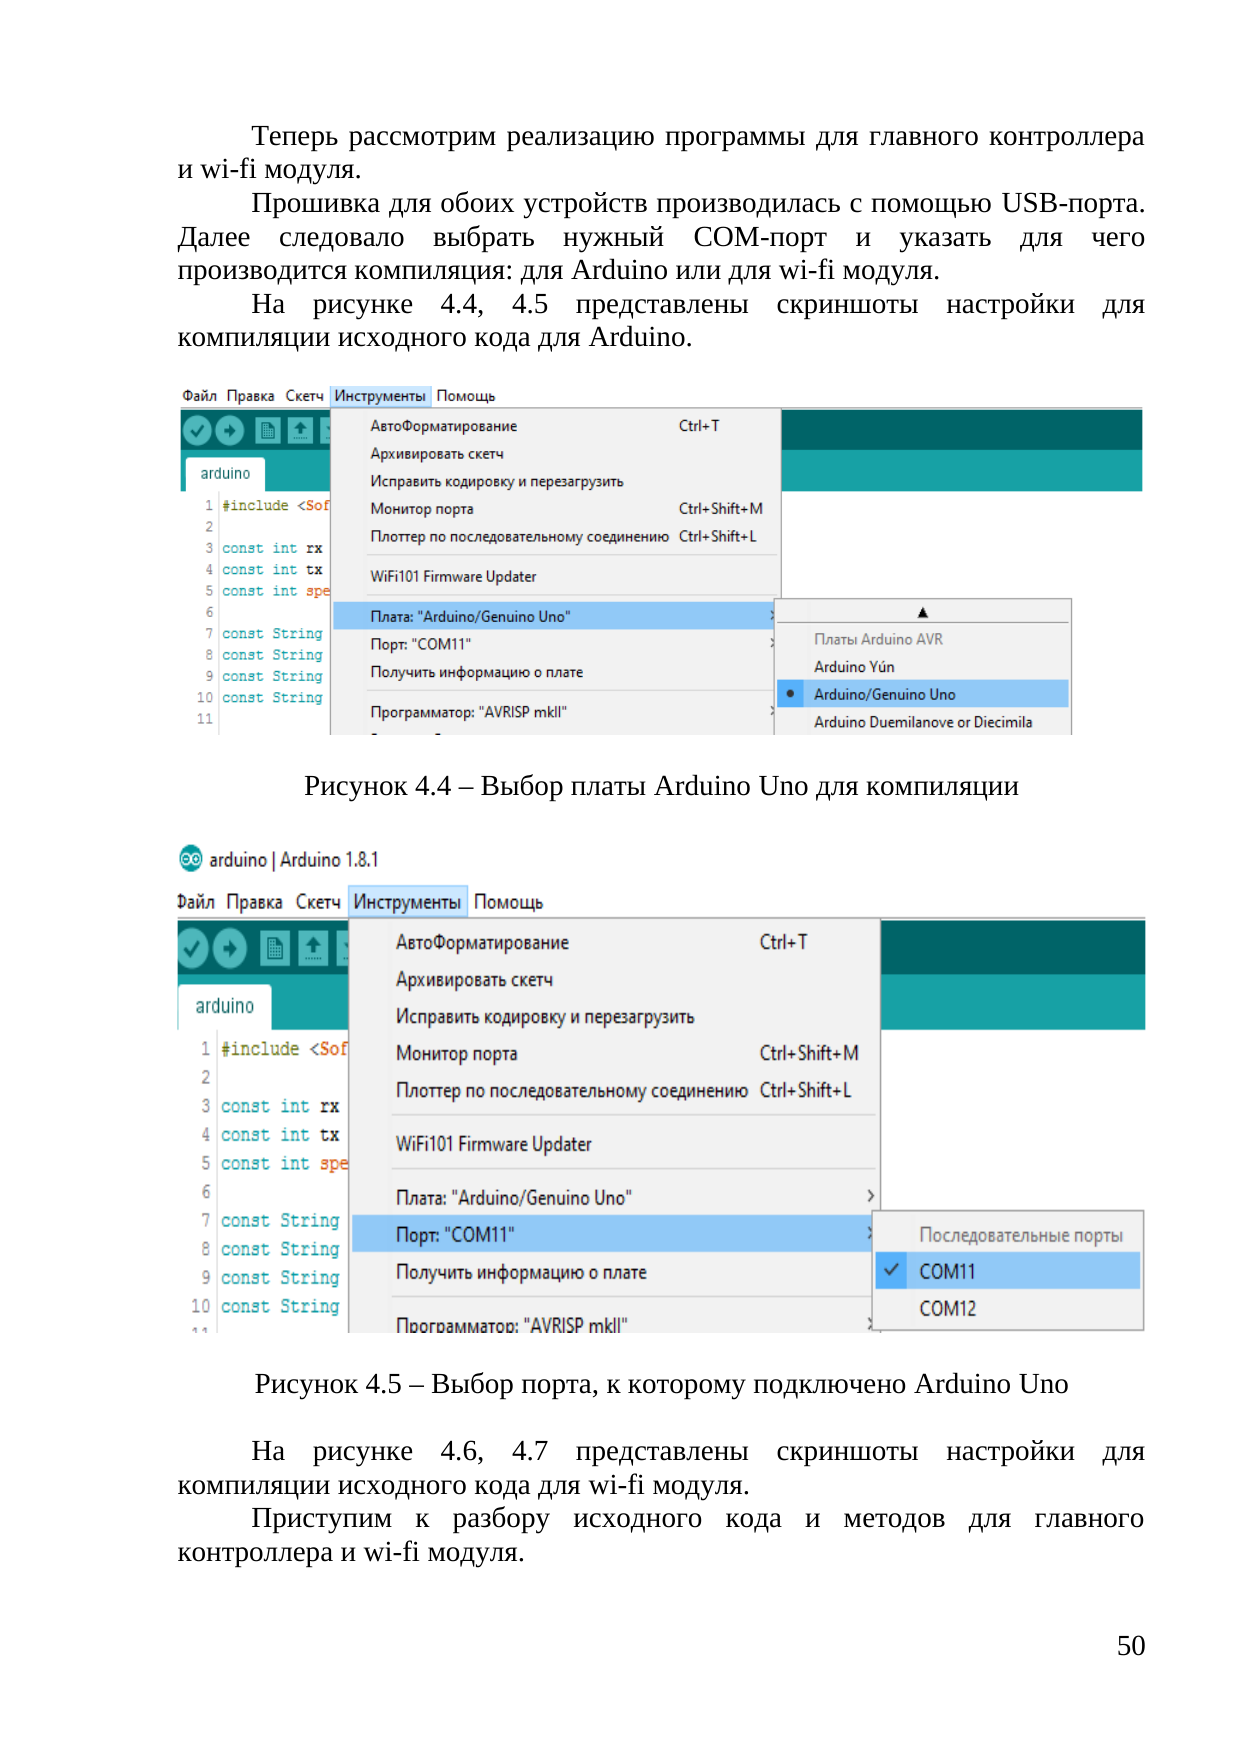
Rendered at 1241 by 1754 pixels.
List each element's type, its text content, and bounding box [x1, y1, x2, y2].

text Рисунок 4.5 – Выбор порта, к которому подключено Arduino Uno [177, 1366, 1146, 1400]
text Рисунок 4.4 – Выбор платы Arduino Uno для компиляции [177, 768, 1146, 802]
picture [180, 386, 1143, 735]
picture [177, 835, 1146, 1333]
text Теперь рассмотрим реализацию программы для главного контроллера и wi-fi модуля. [177, 118, 1146, 185]
text Приступим к разбору исходного кода и методов для главного контроллера и wi-fi модуля. [177, 1500, 1146, 1567]
text Прошивка для обоих устройств производилась с помощью USB-порта. Далее следовало выбрать нужный COM-порт и указать для чего производится компиляция: для Arduino или для wi-fi модуля. [177, 185, 1146, 286]
text На рисунке 4.4, 4.5 представлены скриншоты настройки для компиляции исходного кода для Arduino. [177, 286, 1146, 353]
text На рисунке 4.6, 4.7 представлены скриншоты настройки для компиляции исходного кода для wi-fi модуля. [177, 1433, 1146, 1500]
